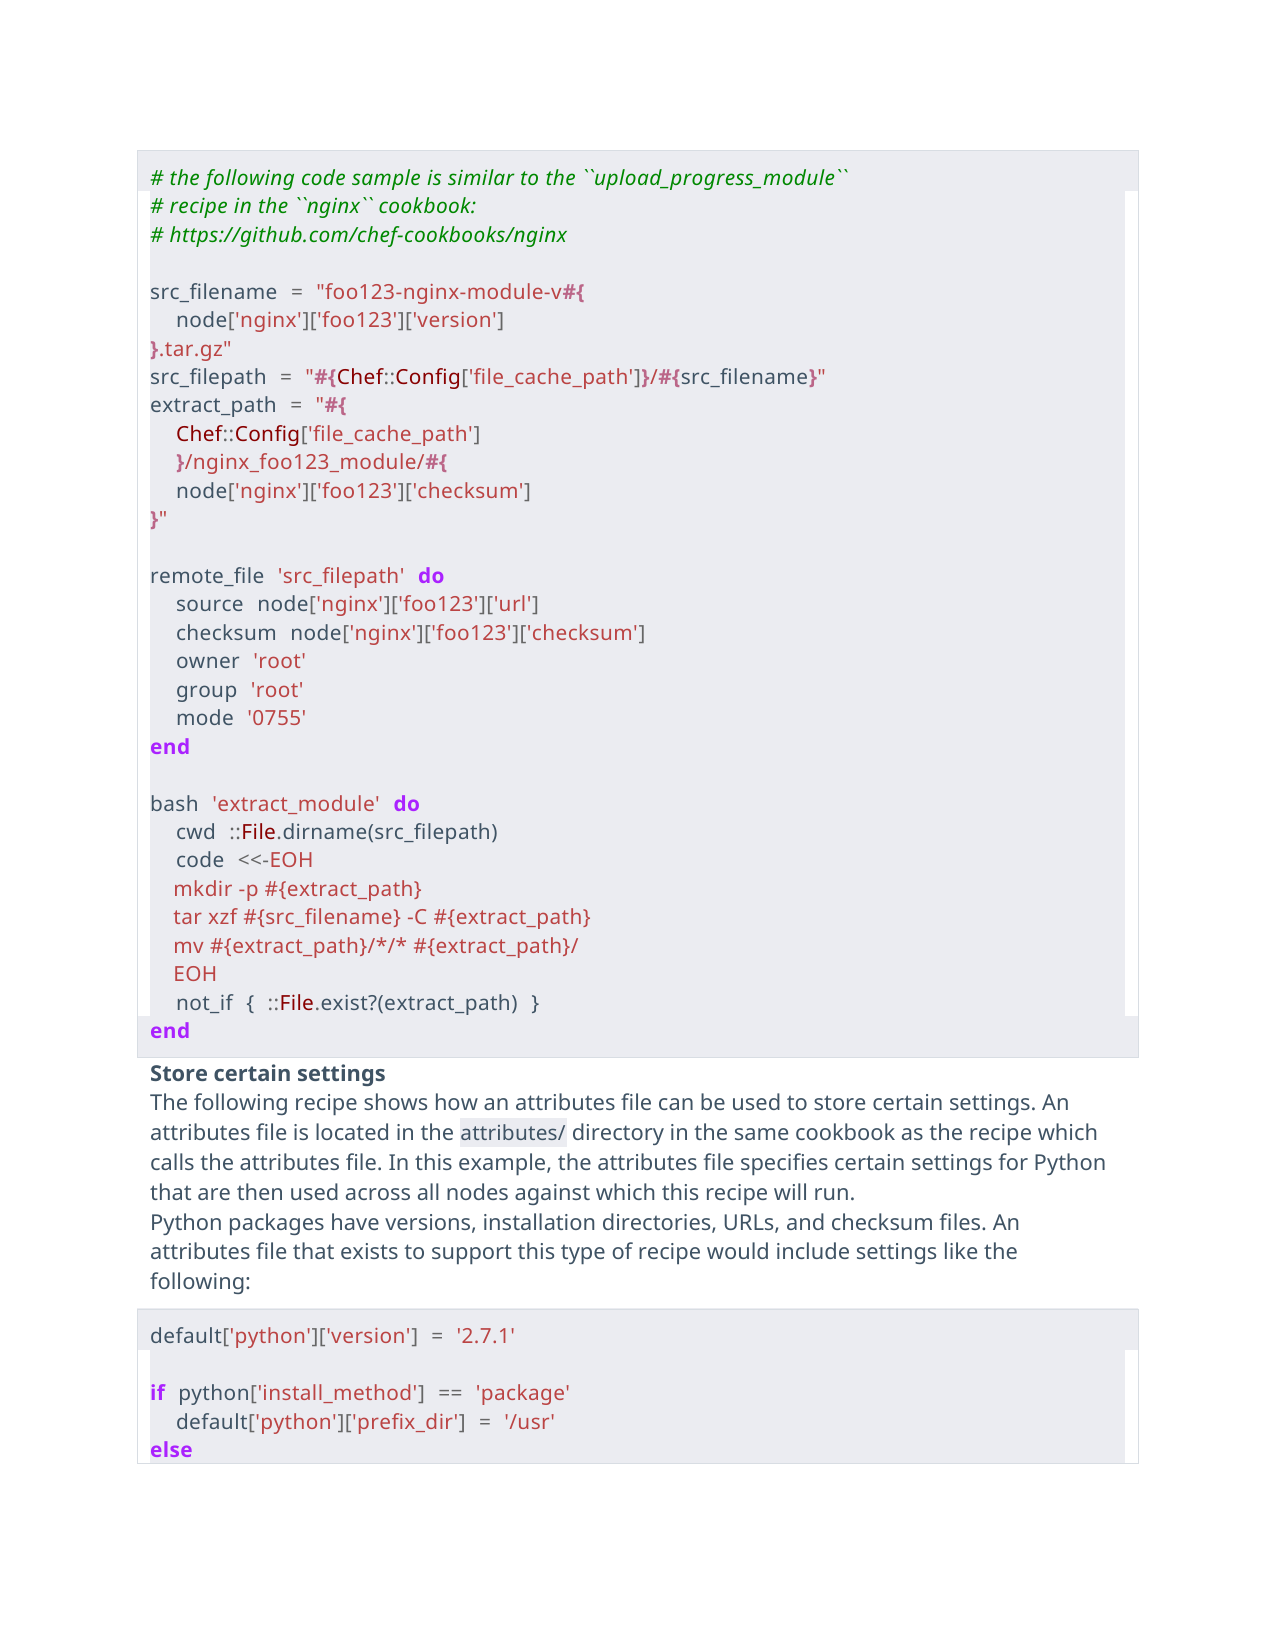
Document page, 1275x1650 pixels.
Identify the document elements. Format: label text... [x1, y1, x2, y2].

text # https://github.com/chef-cookbooks/nginx [150, 220, 1125, 248]
text mode '0755' [150, 703, 1125, 732]
text source node['nginx']['foo123']['url'] [150, 589, 1125, 618]
text checksum node['nginx']['foo123']['checksum'] [150, 618, 1125, 646]
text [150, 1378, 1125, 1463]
text node['nginx']['foo123']['checksum'] [150, 476, 1125, 504]
text src_filename = "foo123-nginx-module-v#{ [150, 277, 1125, 305]
text # recipe in the ``nginx`` cookbook: [150, 191, 1125, 220]
text src_filepath = "#{Chef::Config['file_cache_path']}/#{src_filename}" [150, 362, 1125, 391]
text group 'root' [150, 675, 1125, 703]
text node['nginx']['foo123']['version'] [150, 305, 1125, 334]
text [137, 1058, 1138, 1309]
text remote_file 'src_filepath' do [150, 561, 1125, 589]
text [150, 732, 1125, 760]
text # the following code sample is similar to the ``upload_progress_module`` [138, 151, 1138, 191]
text }/nginx_foo123_module/#{ [150, 447, 1125, 476]
text owner 'root' [150, 646, 1125, 675]
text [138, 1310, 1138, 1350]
text Chef::Config['file_cache_path'] [150, 419, 1125, 447]
text extract_path = "#{ [150, 391, 1125, 419]
text }.tar.gz" [150, 334, 1125, 362]
text }" [150, 504, 1125, 533]
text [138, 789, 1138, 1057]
